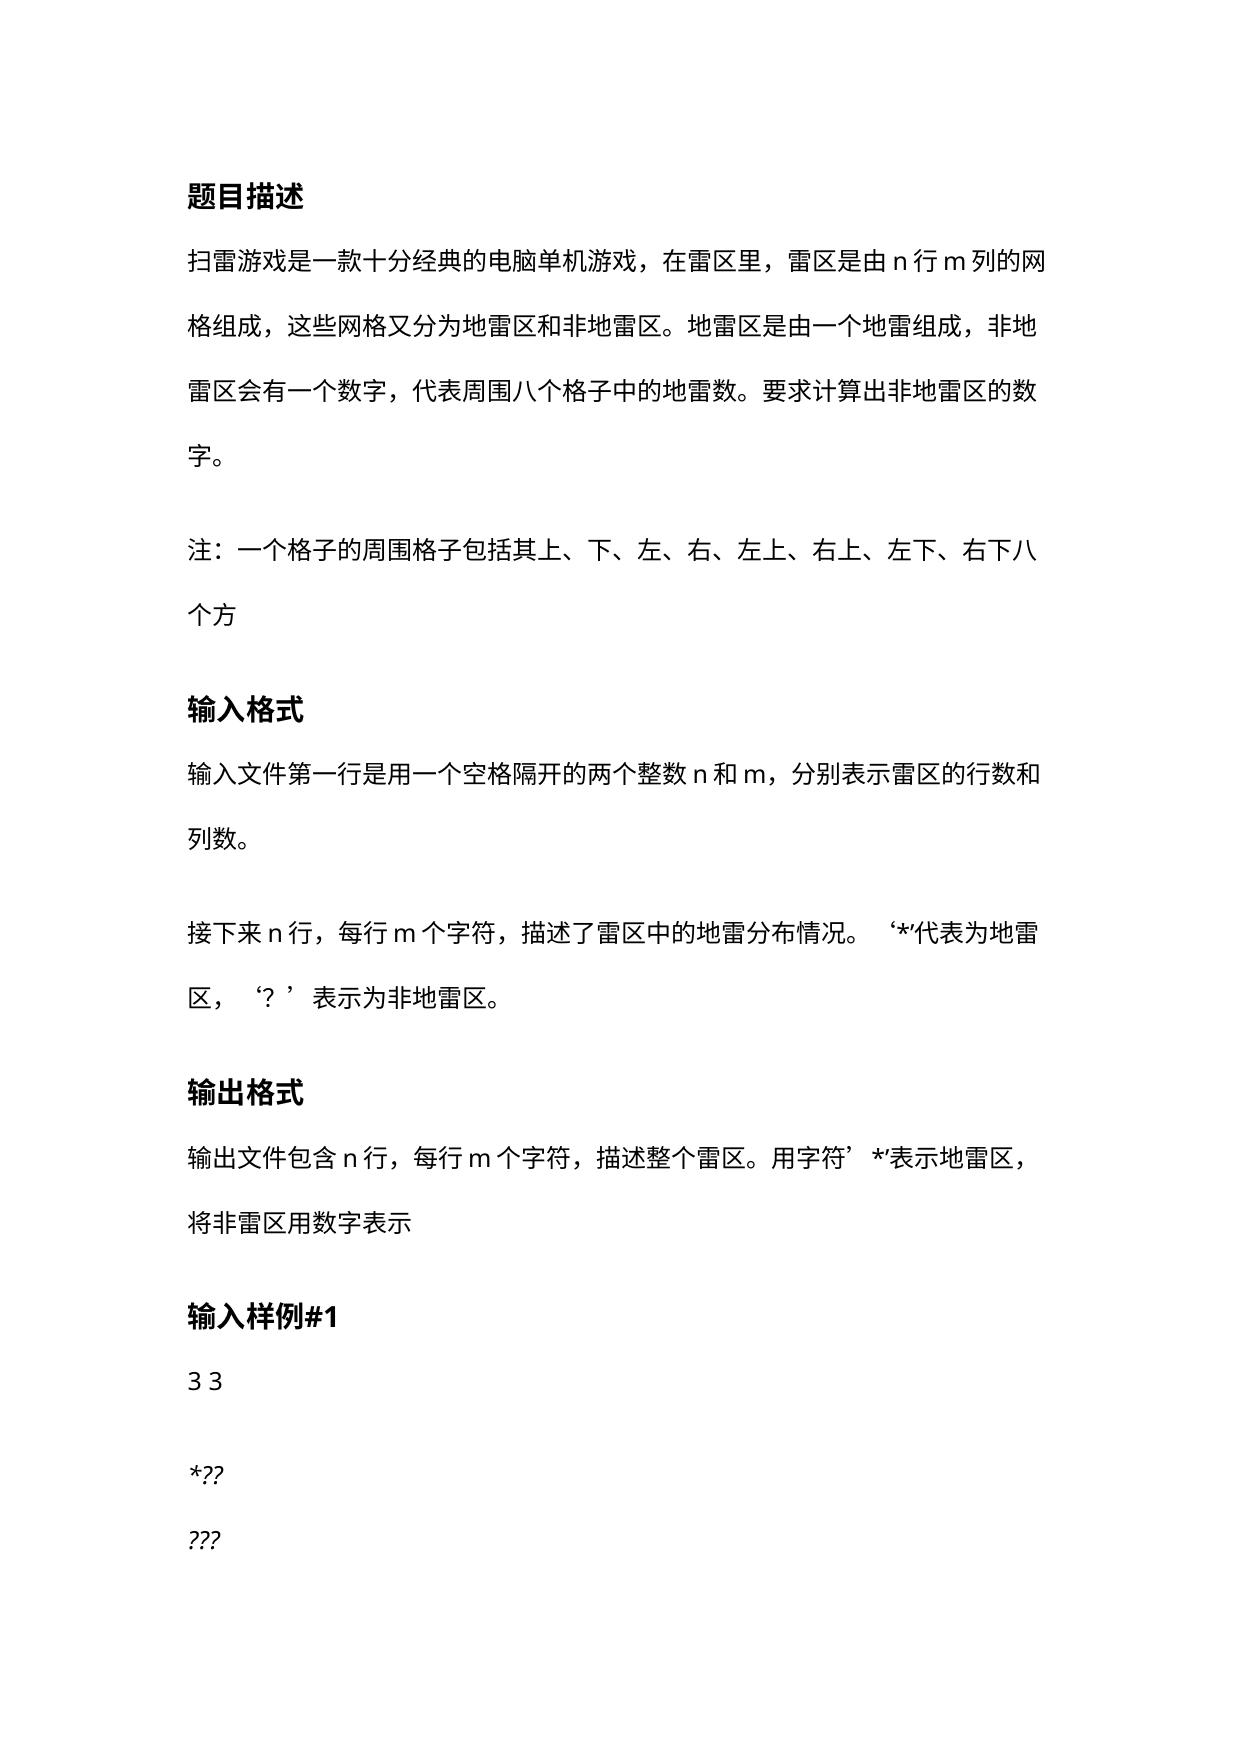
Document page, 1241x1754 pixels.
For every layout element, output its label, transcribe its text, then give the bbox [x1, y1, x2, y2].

text 输入格式 输入文件第一行是用一个空格隔开的两个整数n和m，分别表示雷区的行数和列数。 [187, 675, 1053, 870]
text 注：一个格子的周围格子包括其上、下、左、右、左上、右上、左下、右下八个方 [187, 516, 1053, 646]
text 接下来n行，每行m个字符，描述了雷区中的地雷分布情况。‘*’代表为地雷区，‘？’表示为非地雷区。 [187, 899, 1053, 1029]
text 输出格式 输出文件包含n行，每行m个字符，描述整个雷区。用字符’*’表示地雷区，将非雷区用数字表示 [187, 1059, 1053, 1254]
text 题目描述 扫雷游戏是一款十分经典的电脑单机游戏，在雷区里，雷区是由n行m列的网格组成，这些网格又分为地雷区和非地雷区。地雷区是由一个地雷组成，非地雷区会有一个数字，代表周围八个格子中的地雷数。要求计算出非地雷区的数字。 [187, 162, 1053, 487]
text 输入样例#1 3 3 [187, 1283, 1053, 1413]
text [187, 1442, 1053, 1572]
